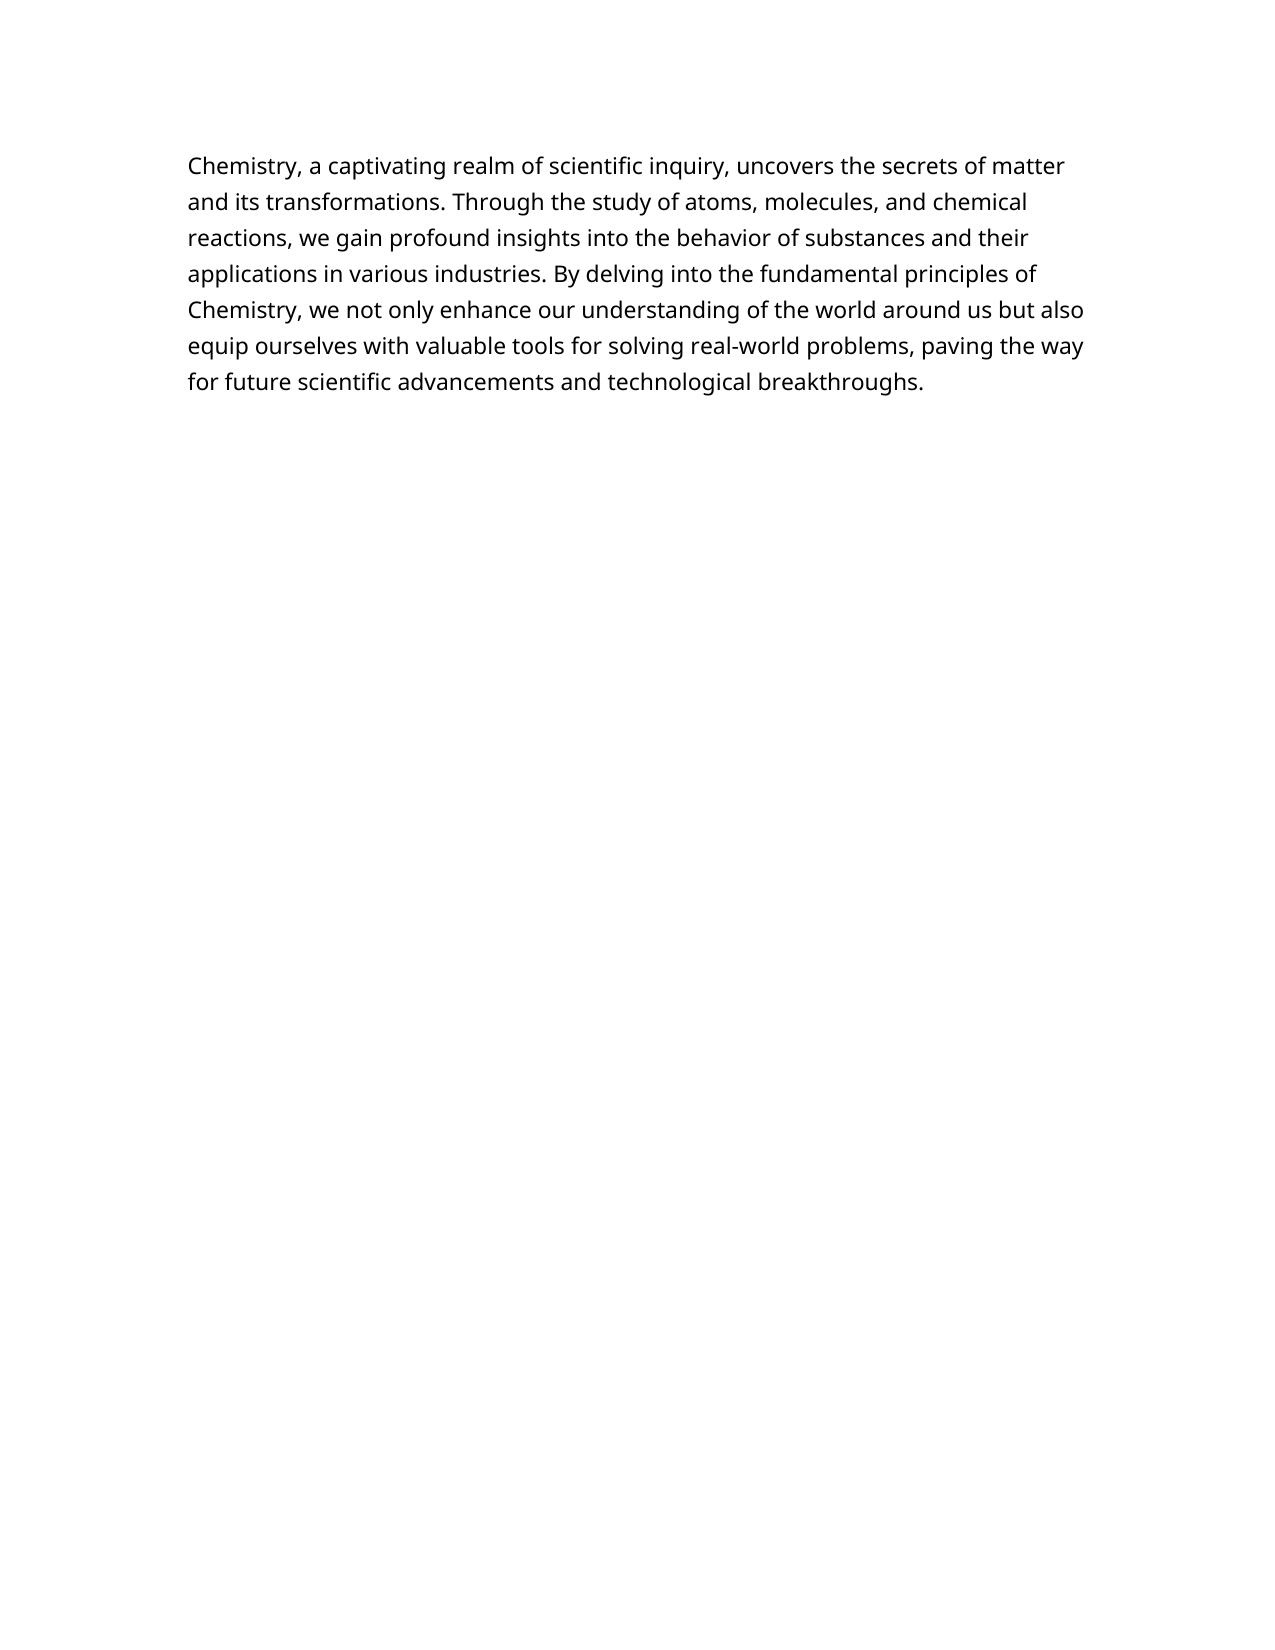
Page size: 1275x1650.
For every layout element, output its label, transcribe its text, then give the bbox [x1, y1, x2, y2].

text Chemistry, a captivating realm of scientific inquiry, uncovers the secrets of matter and its transformations. Through the study of atoms, molecules, and chemical reactions, we gain profound insights into the behavior of substances and their applications in various industries. By delving into the fundamental principles of Chemistry, we not only enhance our understanding of the world around us but also equip ourselves with valuable tools for solving real-world problems, paving the way for future scientific advancements and technological breakthroughs. [187, 150, 1087, 397]
